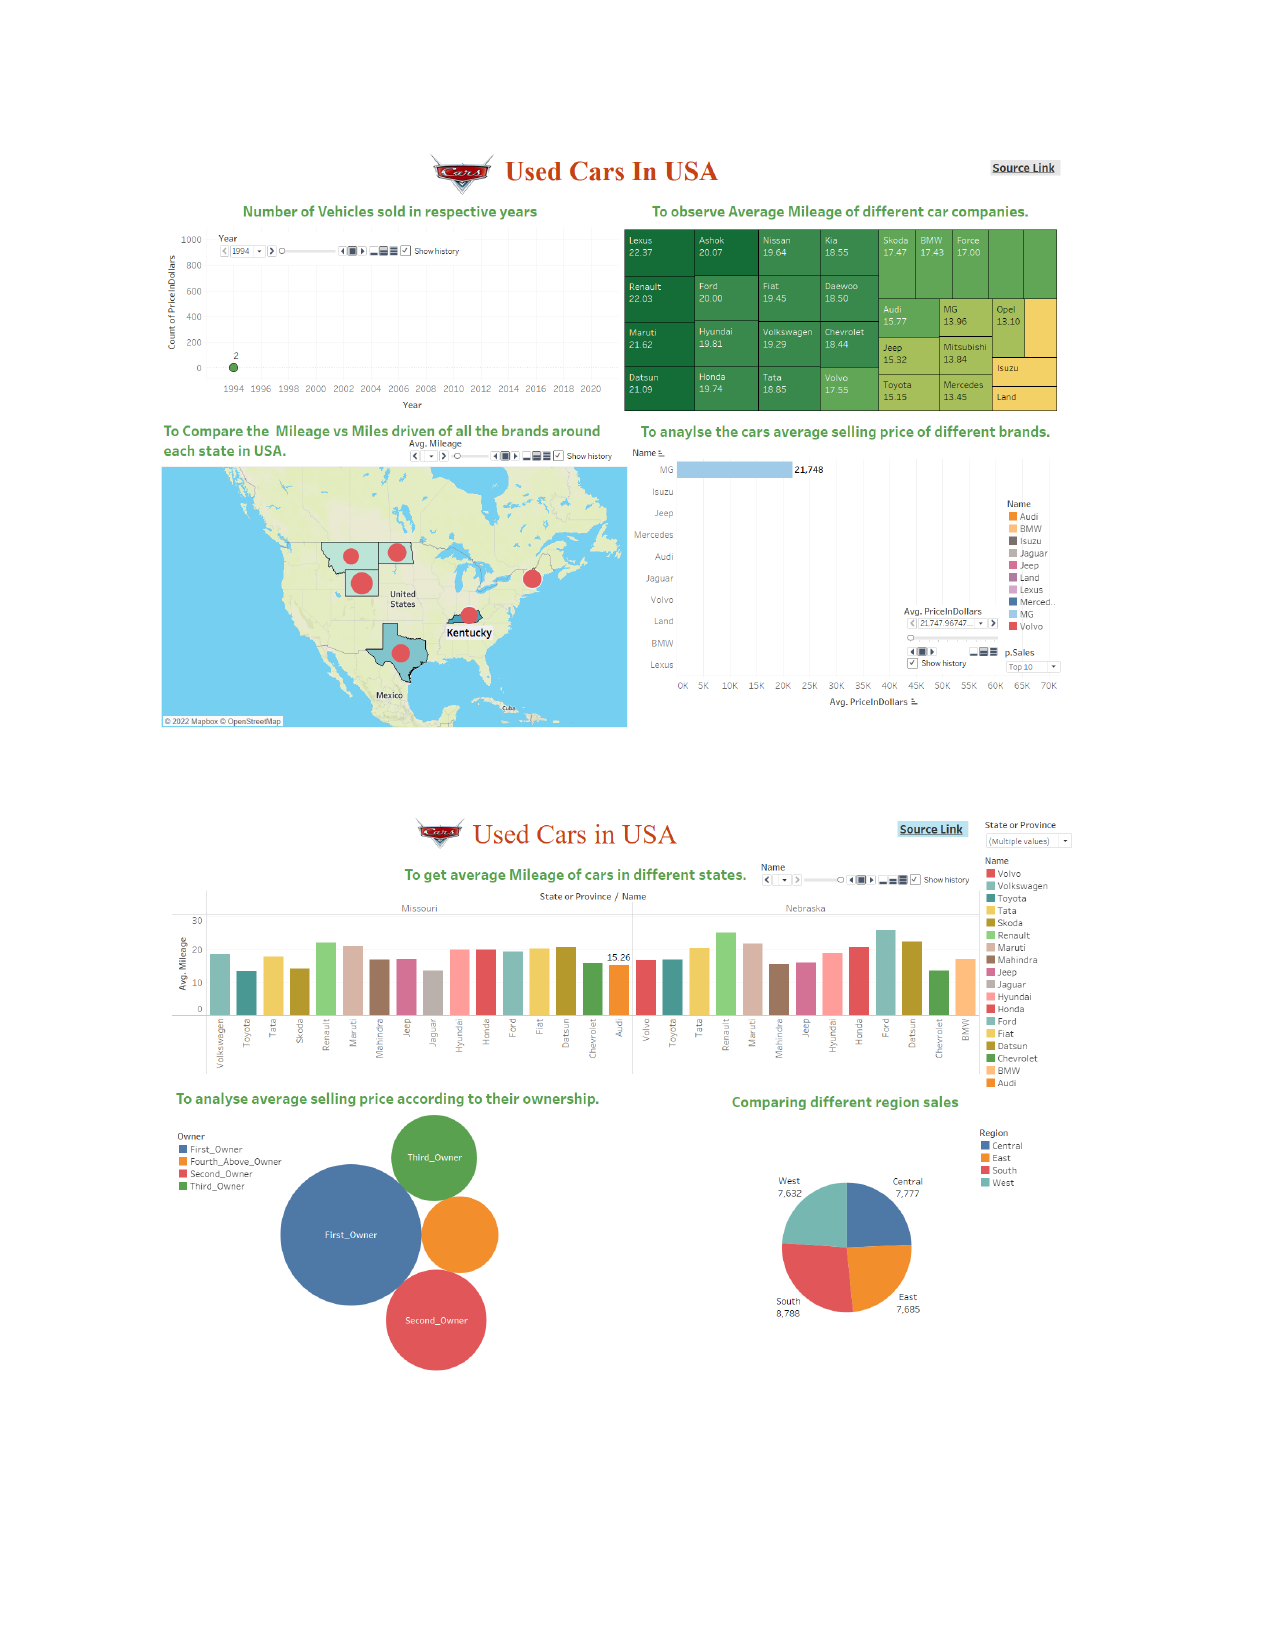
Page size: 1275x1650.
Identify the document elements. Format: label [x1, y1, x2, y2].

picture [150, 805, 1080, 1399]
picture [150, 150, 1078, 732]
